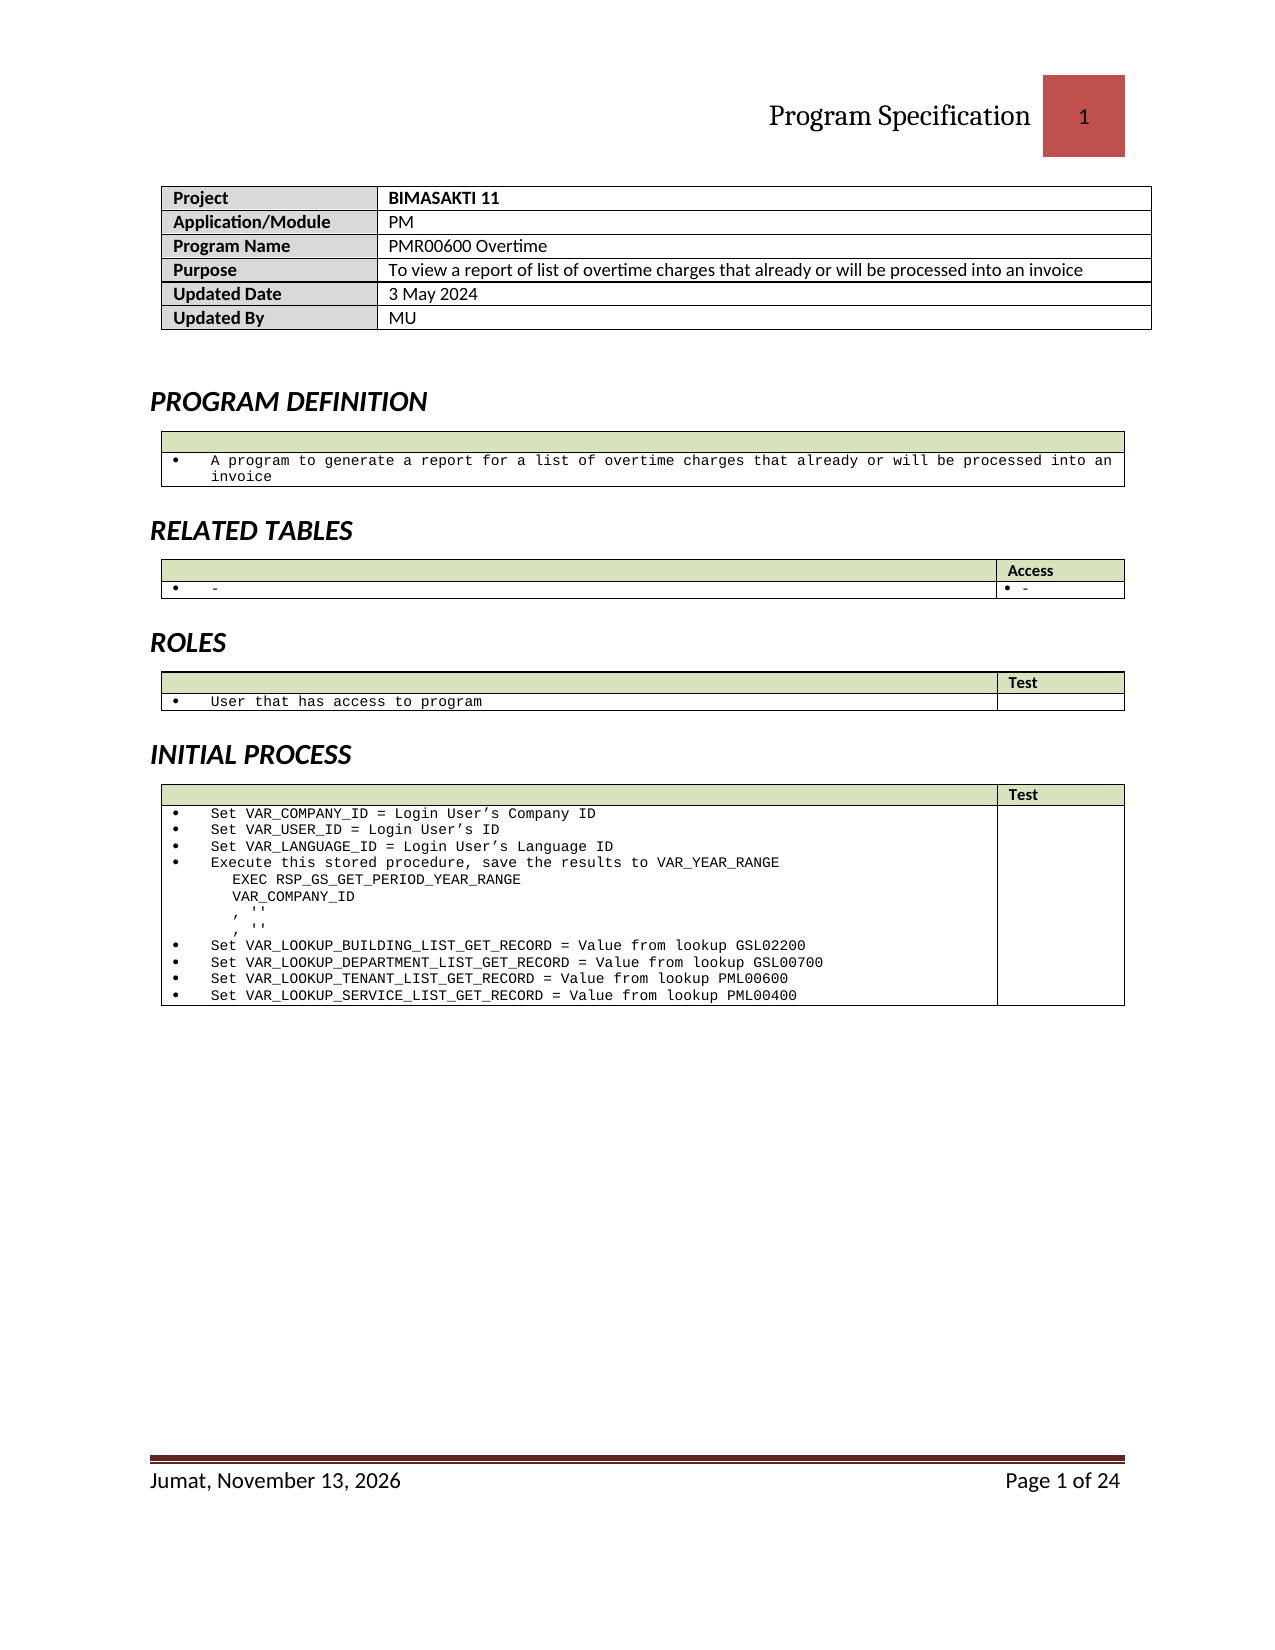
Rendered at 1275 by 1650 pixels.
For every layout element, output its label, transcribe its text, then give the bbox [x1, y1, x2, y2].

table_header [162, 560, 996, 581]
table_cell - [162, 582, 996, 598]
subtitle ROLES [150, 624, 1125, 660]
table_header [162, 785, 997, 805]
table_cell - [997, 582, 1124, 598]
subtitle RELATED TABLES [150, 512, 1125, 548]
table_cell [998, 806, 1124, 1005]
table_header Access [997, 560, 1124, 581]
table_header Test [998, 785, 1124, 805]
table_header [162, 432, 1124, 452]
subtitle INITIAL PROCESS [150, 736, 1125, 772]
subtitle PROGRAM DEFINITION [150, 383, 1125, 419]
table_cell Set VAR_COMPANY_ID = Login User’s Company ID Set VAR_USER_ID = Login User’s ID Set VAR_LANGUAGE_ID = Login User’s Language ID Execute this stored procedure, save the results to VAR_YEAR_RANGE EXEC RSP_GS_GET_PERIOD_YEAR_RANGE VAR_COMPANY_ID , '' , '' Set VAR_LOOKUP_BUILDING_LIST_GET_RECORD = Value from lookup GSL02200 Set VAR_LOOKUP_DEPARTMENT_LIST_GET_RECORD = Value from lookup GSL00700 Set VAR_LOOKUP_TENANT_LIST_GET_RECORD = Value from lookup PML00600 Set VAR_LOOKUP_SERVICE_LIST_GET_RECORD = Value from lookup PML00400 [162, 806, 997, 1005]
table_cell User that has access to program [162, 694, 997, 710]
table_header [162, 673, 997, 693]
table_cell A program to generate a report for a list of overtime charges that already or will be processed into an invoice [162, 453, 1124, 486]
table_header Test [998, 673, 1124, 693]
table_cell [998, 694, 1124, 710]
